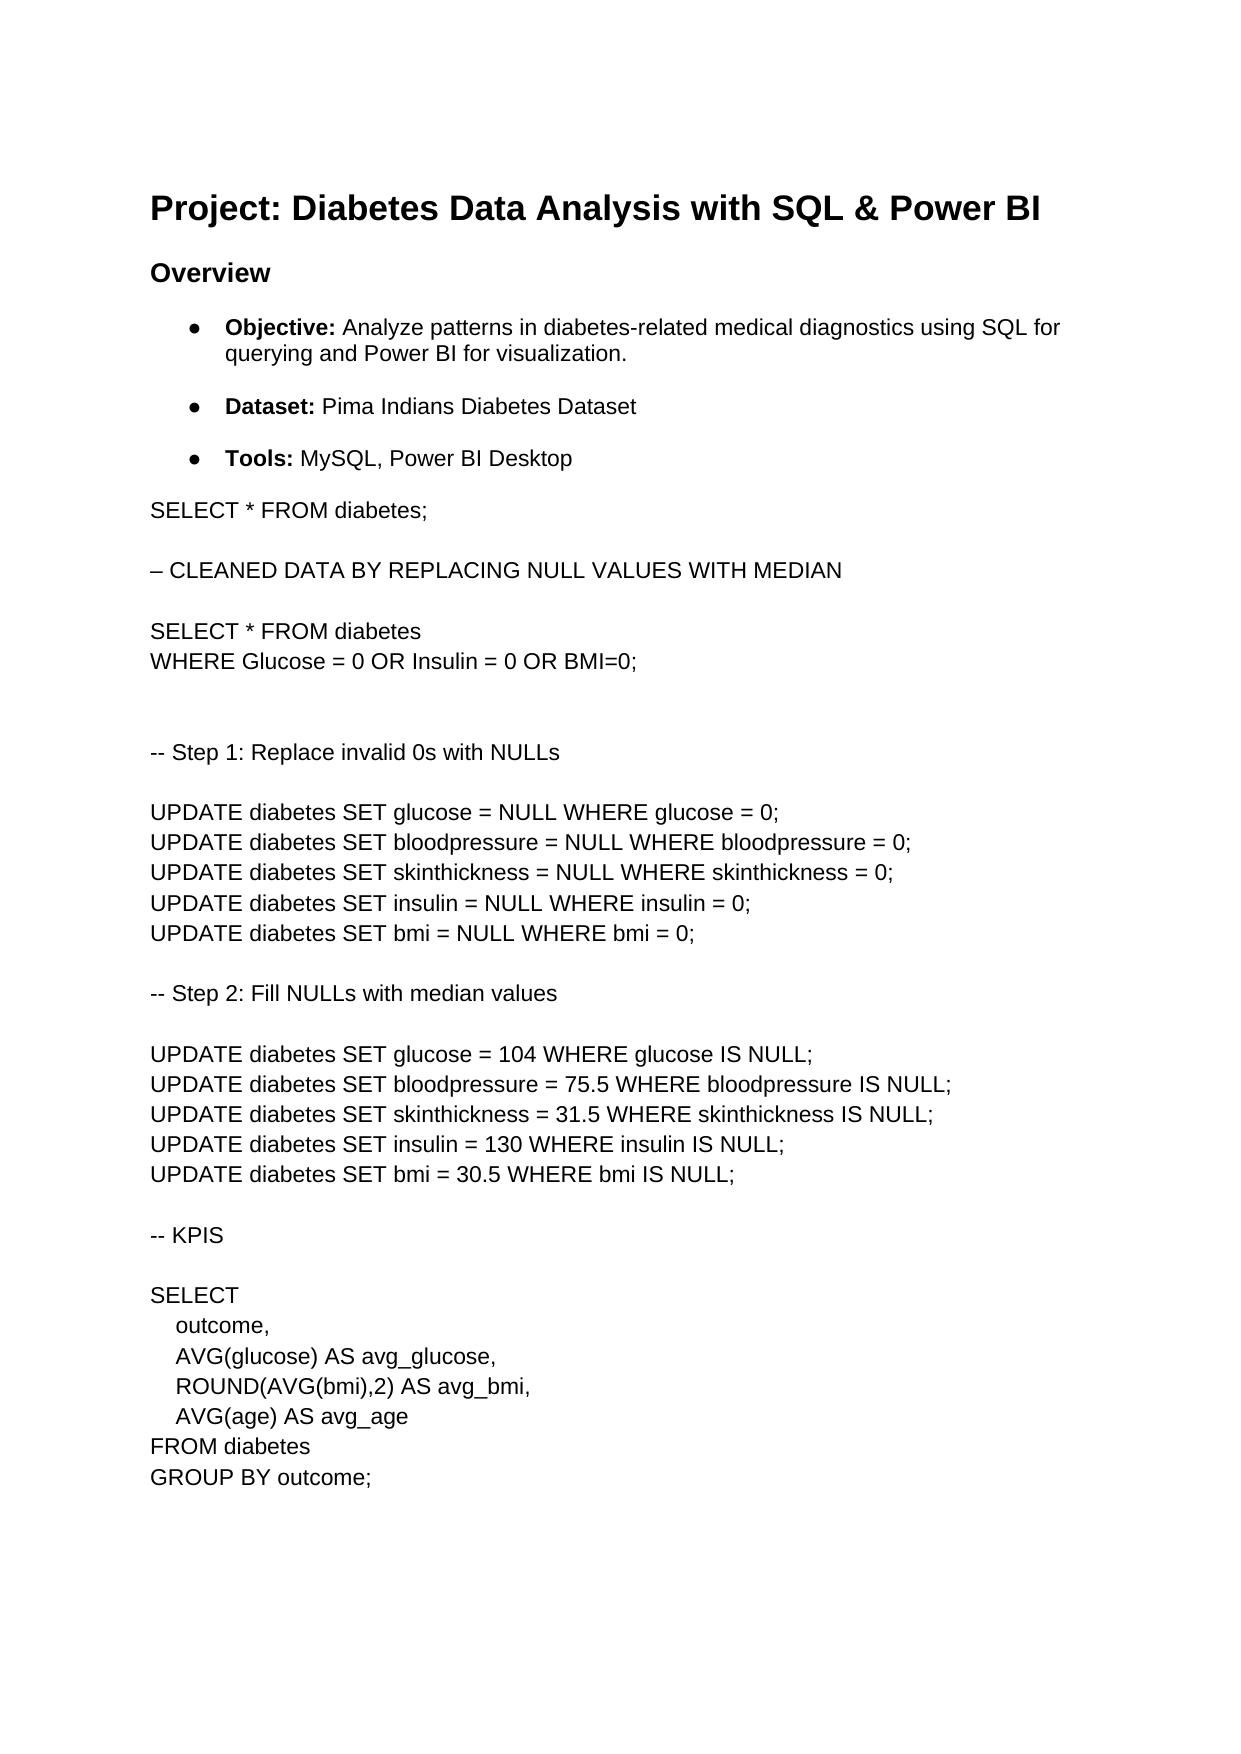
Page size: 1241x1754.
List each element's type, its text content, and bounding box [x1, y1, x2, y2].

text UPDATE diabetes SET bloodpressure = 75.5 WHERE bloodpressure IS NULL; [150, 1071, 1090, 1097]
text GROUP BY outcome; [150, 1463, 1090, 1490]
list Dataset: Pima Indians Diabetes Dataset [187, 393, 1090, 445]
text UPDATE diabetes SET glucose = NULL WHERE glucose = 0; [150, 799, 1090, 825]
text FROM diabetes [150, 1433, 1090, 1459]
text UPDATE diabetes SET insulin = 130 WHERE insulin IS NULL; [150, 1131, 1090, 1157]
text UPDATE diabetes SET bmi = NULL WHERE bmi = 0; [150, 920, 1090, 946]
text SELECT [150, 1282, 1090, 1308]
subtitle Project: Diabetes Data Analysis with SQL & Power BI [150, 187, 1090, 228]
text -- Step 1: Replace invalid 0s with NULLs [150, 738, 1090, 765]
list Tools: MySQL, Power BI Desktop [187, 445, 1090, 472]
text ROUND(AVG(bmi),2) AS avg_bmi, [150, 1373, 1090, 1399]
text – CLEANED DATA BY REPLACING NULL VALUES WITH MEDIAN [150, 557, 1090, 583]
text SELECT * FROM diabetes [150, 618, 1090, 644]
text -- KPIS [150, 1222, 1090, 1248]
text WHERE Glucose = 0 OR Insulin = 0 OR BMI=0; [150, 648, 1090, 674]
subtitle Overview [150, 257, 1090, 289]
text outcome, [150, 1312, 1090, 1339]
text UPDATE diabetes SET skinthickness = NULL WHERE skinthickness = 0; [150, 859, 1090, 886]
text UPDATE diabetes SET glucose = 104 WHERE glucose IS NULL; [150, 1041, 1090, 1067]
text AVG(age) AS avg_age [150, 1403, 1090, 1429]
text UPDATE diabetes SET insulin = NULL WHERE insulin = 0; [150, 889, 1090, 916]
text UPDATE diabetes SET skinthickness = 31.5 WHERE skinthickness IS NULL; [150, 1101, 1090, 1127]
list Objective: Analyze patterns in diabetes-related medical diagnostics using SQL for querying and Power BI for visualization. [187, 314, 1090, 393]
text AVG(glucose) AS avg_glucose, [150, 1343, 1090, 1369]
text UPDATE diabetes SET bloodpressure = NULL WHERE bloodpressure = 0; [150, 829, 1090, 855]
text UPDATE diabetes SET bmi = 30.5 WHERE bmi IS NULL; [150, 1161, 1090, 1188]
text -- Step 2: Fill NULLs with median values [150, 980, 1090, 1006]
text SELECT * FROM diabetes; [150, 497, 1090, 523]
